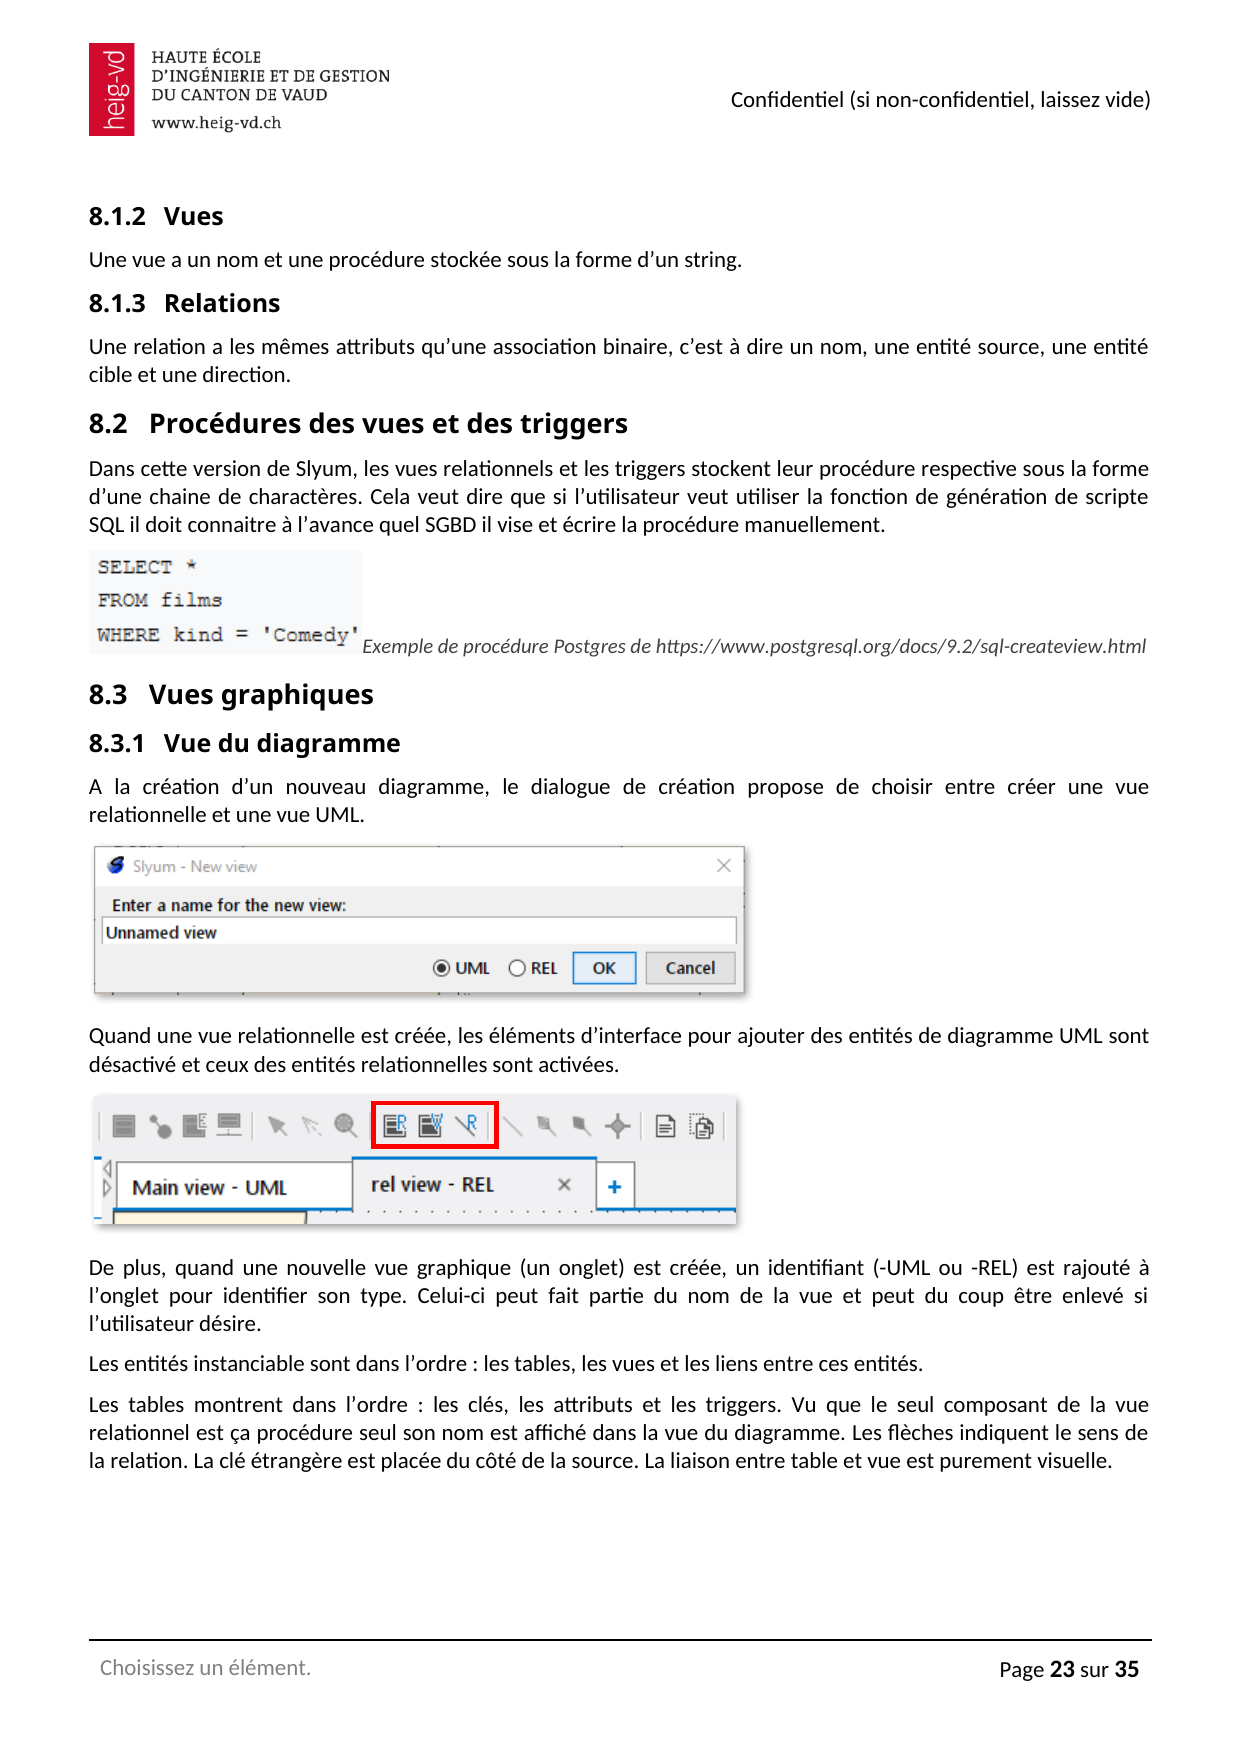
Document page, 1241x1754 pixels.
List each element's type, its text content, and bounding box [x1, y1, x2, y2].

text A la création d’un nouveau diagramme, le dialogue de création propose de choisir entre créer une vue relationnelle et une vue UML. [89, 772, 1152, 828]
text Quand une vue relationnelle est créée, les éléments d’interface pour ajouter des entités de diagramme UML sont désactivé et ceux des entités relationnelles sont activées. [89, 1022, 1152, 1078]
picture [94, 846, 745, 995]
subtitle Vue du diagramme [89, 725, 1152, 759]
text Dans cette version de Slyum, les vues relationnels et les triggers stockent leur procédure respective sous la forme d’une chaine de charactères. Cela veut dire que si l’utilisateur veut utiliser la fonction de génération de scripte SQL il doit connaitre à l’avance quel SGBD il vise et écrire la procédure manuellement. [89, 454, 1152, 538]
picture [89, 43, 389, 136]
text Une vue a un nom et une procédure stockée sous la forme d’un string. [89, 245, 1152, 273]
subtitle Vues [89, 198, 1152, 233]
text Les tables montrent dans l’ordre : les clés, les attributs et les triggers. Vu que le seul composant de la vue relationnel est ça procédure seul son nom est affiché dans la vue du diagramme. Les flèches indiquent le sens de la relation. La clé étrangère est placée du côté de la source. La liaison entre table et vue est purement visuelle. [89, 1390, 1152, 1474]
text Les entités instanciable sont dans l’ordre : les tables, les vues et les liens entre ces entités. [89, 1349, 1152, 1377]
subtitle Vues graphiques [89, 676, 1152, 713]
picture [88, 550, 363, 654]
text De plus, quand une nouvelle vue graphique (un onglet) est créée, un identifiant (-UML ou -REL) est rajouté à l’onglet pour identifier son type. Celui-ci peut fait partie du nom de la vue et peut du coup être enlevé si l’utilisateur désire. [89, 1253, 1152, 1337]
subtitle Relations [89, 286, 1152, 320]
subtitle Procédures des vues et des triggers [89, 405, 1152, 442]
text Une relation a les mêmes attributs qu’une association binaire, c’est à dire un nom, une entité source, une entité cible et une direction. [89, 332, 1152, 388]
picture [94, 1096, 736, 1224]
text Exemple de procédure Postgres de https://www.postgresql.org/docs/9.2/sql-createview.html [89, 551, 1152, 659]
